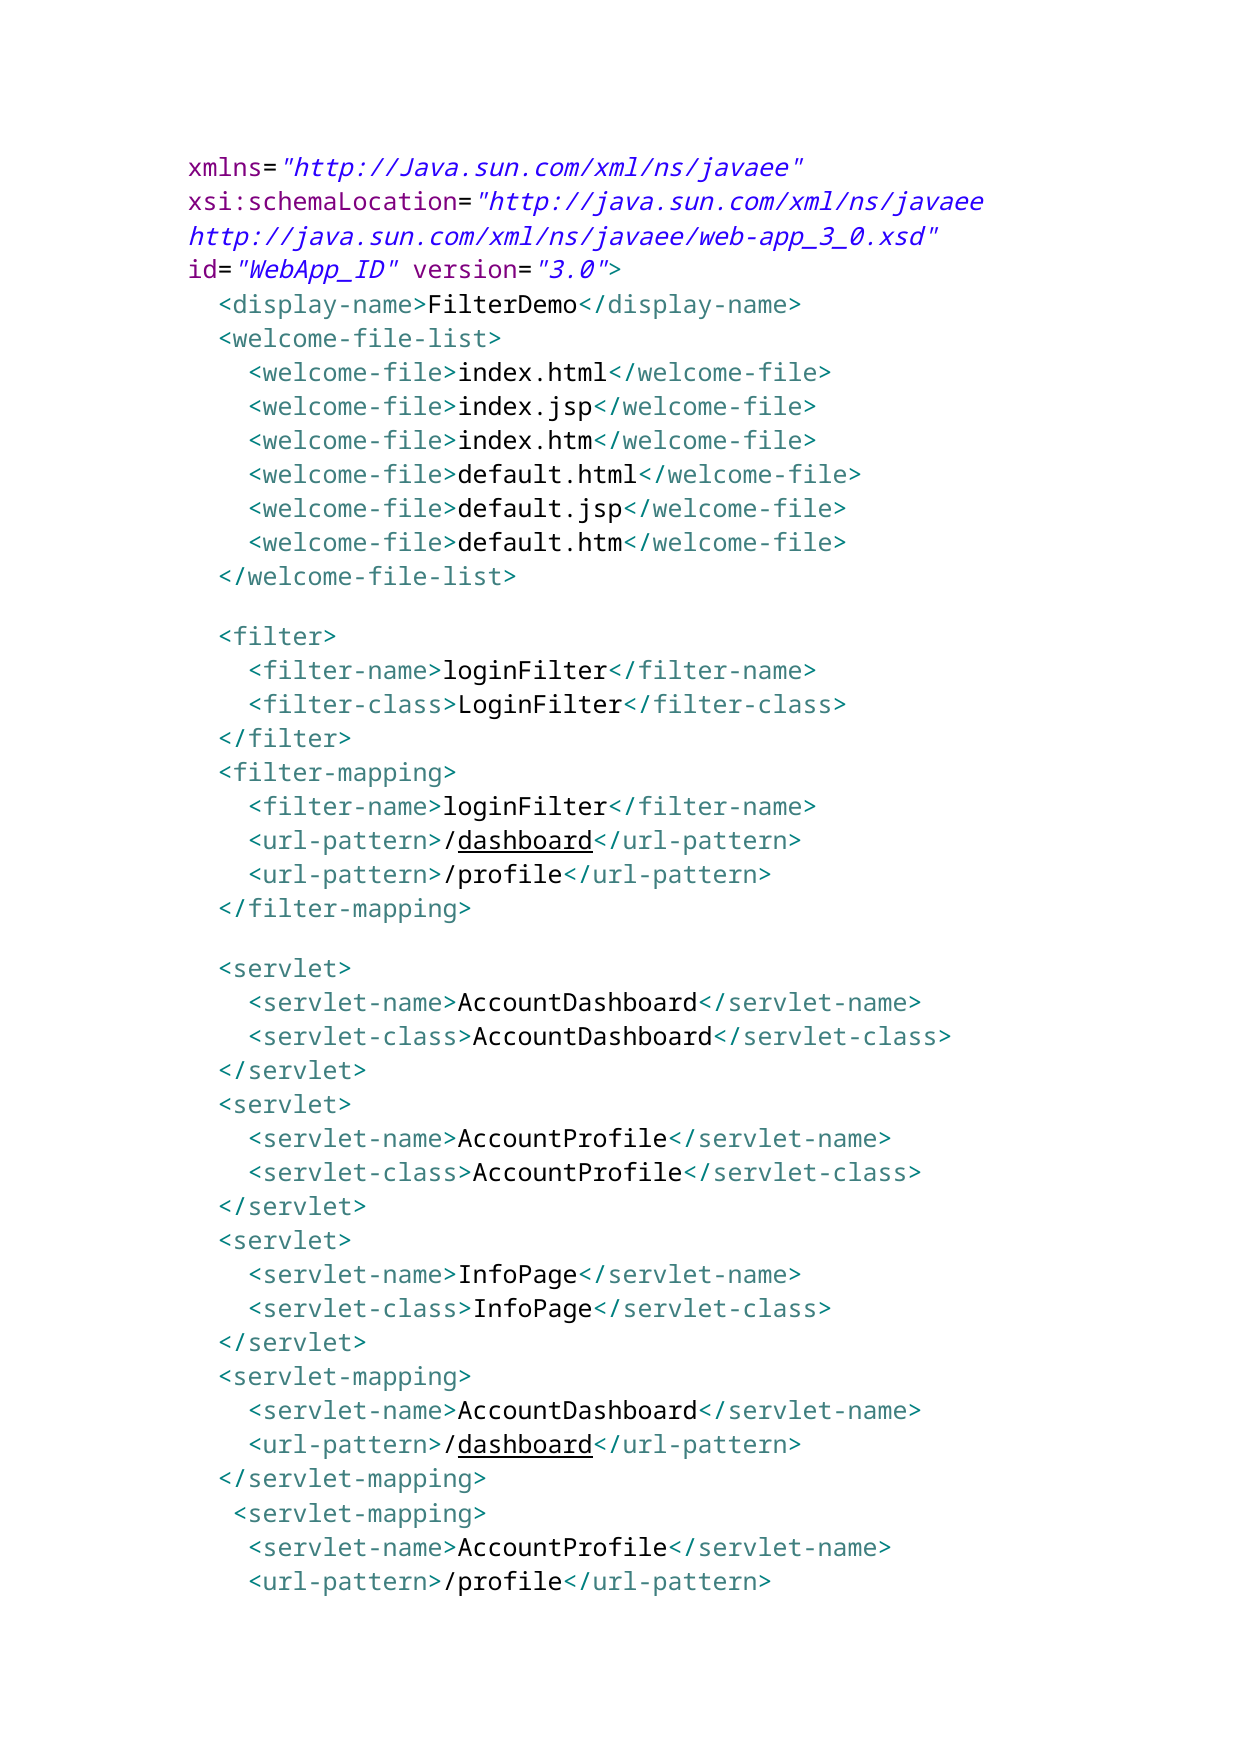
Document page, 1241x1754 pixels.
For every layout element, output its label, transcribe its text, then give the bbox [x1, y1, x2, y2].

text xmlns="http://Java.sun.com/xml/ns/javaee" xsi:schemaLocation="http://java.sun.com/xml/ns/javaee [187, 150, 1053, 218]
text <servlet-name>InfoPage</servlet-name> [187, 1257, 1053, 1291]
text <servlet-name>AccountProfile</servlet-name> [187, 1121, 1053, 1154]
text <servlet-name>AccountDashboard</servlet-name> [187, 1393, 1053, 1427]
text <filter-mapping> [187, 754, 1053, 788]
text </filter-mapping> [187, 891, 1053, 925]
text <welcome-file>index.htm</welcome-file> [187, 422, 1053, 457]
text <filter-name>loginFilter</filter-name> [187, 652, 1053, 686]
text <filter> [187, 618, 1053, 652]
text <servlet> [187, 950, 1053, 984]
text </servlet> [187, 1325, 1053, 1359]
text <welcome-file>default.html</welcome-file> [187, 457, 1053, 491]
text <url-pattern>/profile</url-pattern> [187, 857, 1053, 891]
text <welcome-file>default.htm</welcome-file> [187, 525, 1053, 559]
text <servlet-class>AccountDashboard</servlet-class> [187, 1018, 1053, 1052]
text <servlet-name>AccountDashboard</servlet-name> [187, 984, 1053, 1018]
text <welcome-file>default.jsp</welcome-file> [187, 491, 1053, 525]
text <url-pattern>/dashboard</url-pattern> [187, 823, 1053, 857]
text </servlet-mapping> [187, 1461, 1053, 1495]
text <display-name>FilterDemo</display-name> [187, 286, 1053, 320]
text <servlet> [187, 1086, 1053, 1121]
text <servlet-name>AccountProfile</servlet-name> [187, 1529, 1053, 1563]
text <servlet-class>InfoPage</servlet-class> [187, 1291, 1053, 1325]
text <welcome-file>index.jsp</welcome-file> [187, 388, 1053, 422]
text <url-pattern>/dashboard</url-pattern> [187, 1427, 1053, 1461]
text <filter-name>loginFilter</filter-name> [187, 788, 1053, 823]
text <servlet> [187, 1223, 1053, 1257]
text <servlet-class>AccountProfile</servlet-class> [187, 1154, 1053, 1189]
text http://java.sun.com/xml/ns/javaee/web-app_3_0.xsd" id="WebApp_ID" version="3.0"> [187, 218, 1053, 286]
text </servlet> [187, 1052, 1053, 1086]
text <url-pattern>/profile</url-pattern> [187, 1563, 1053, 1597]
text <filter-class>LoginFilter</filter-class> [187, 686, 1053, 720]
text </filter> [187, 720, 1053, 754]
text </servlet> [187, 1189, 1053, 1223]
text </welcome-file-list> [187, 559, 1053, 593]
text <welcome-file>index.html</welcome-file> [187, 354, 1053, 388]
text <welcome-file-list> [187, 320, 1053, 354]
text <servlet-mapping> [187, 1359, 1053, 1393]
text <servlet-mapping> [187, 1495, 1053, 1529]
